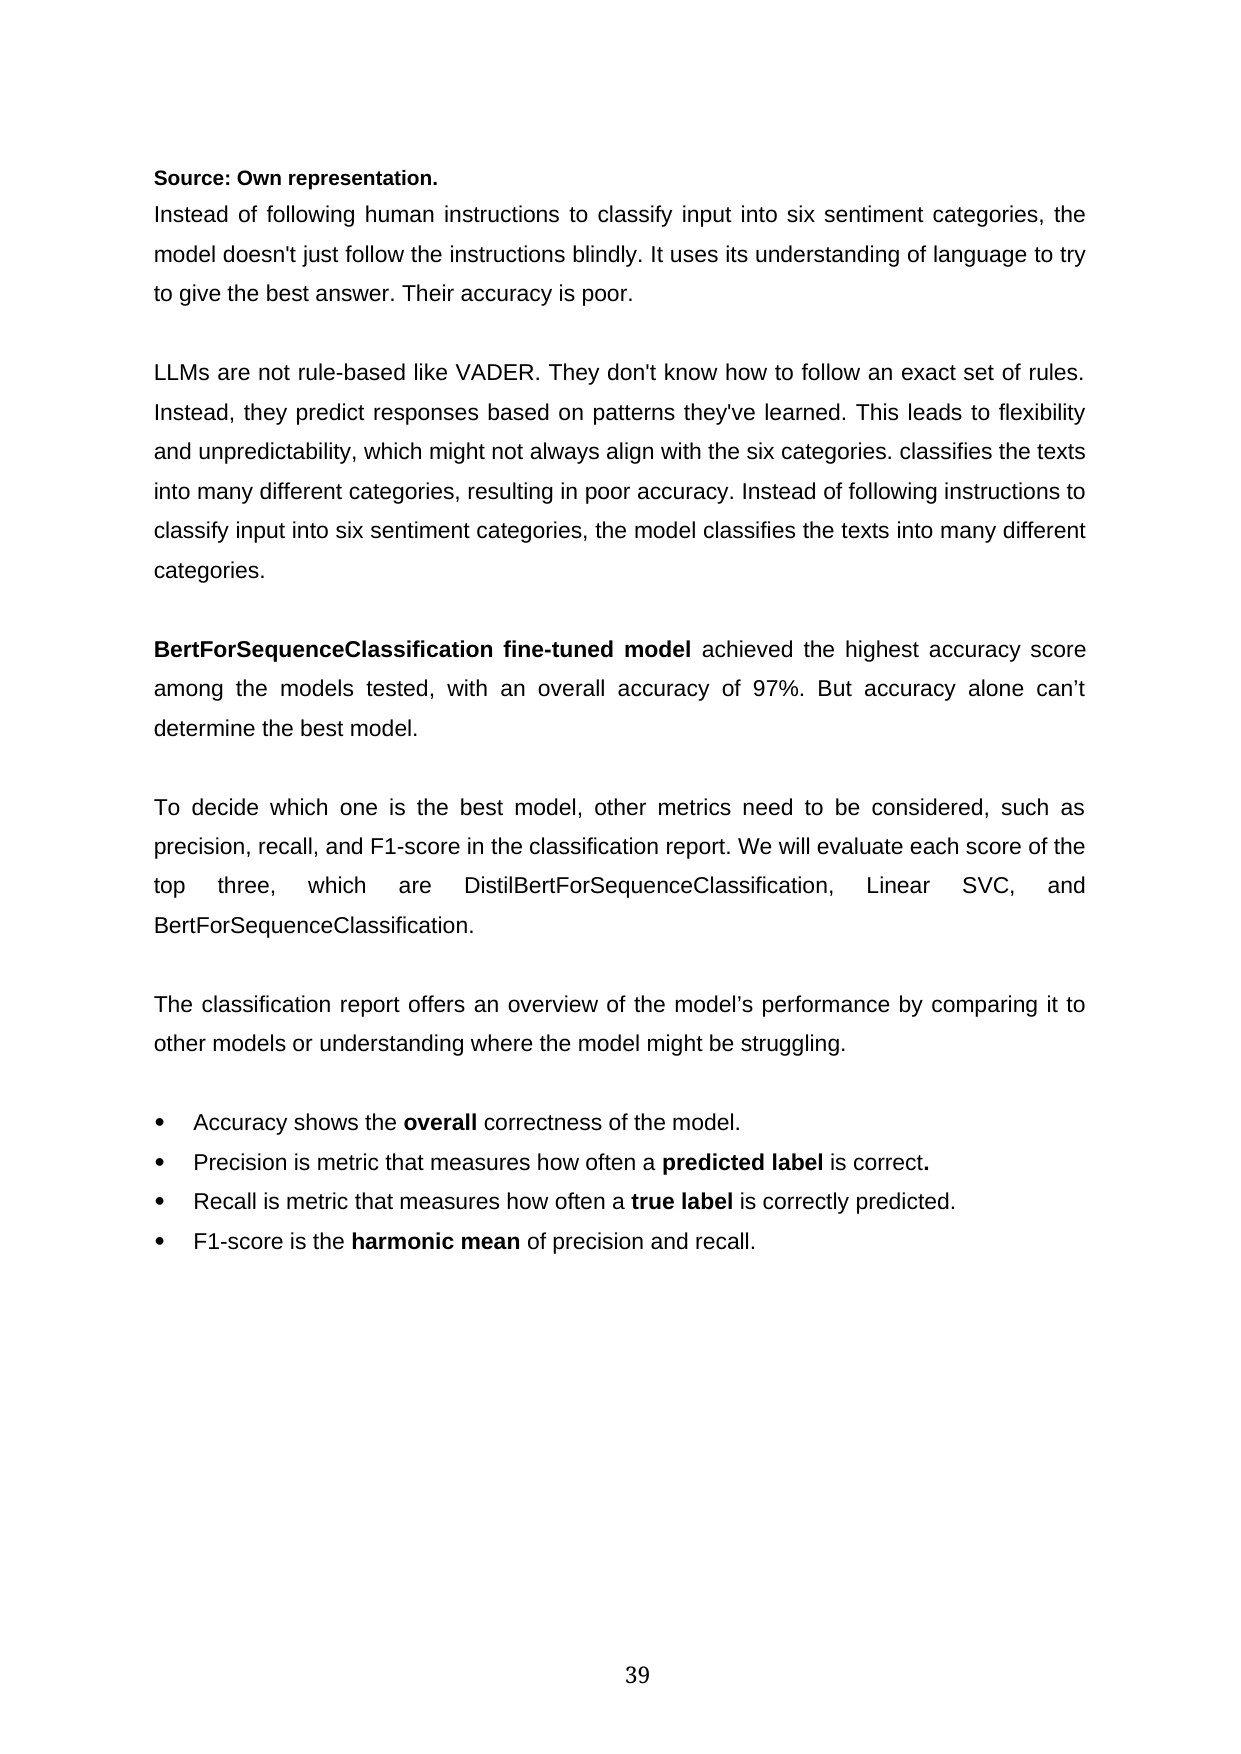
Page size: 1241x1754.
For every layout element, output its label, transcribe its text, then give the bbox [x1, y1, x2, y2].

list Precision is metric that measures how often a predicted label is correct. [156, 1149, 1087, 1175]
text The classification report offers an overview of the model’s performance by comparing it to other models or understanding where the model might be struggling. [153, 991, 1087, 1057]
text Source: Own representation. [153, 165, 1087, 189]
text Instead of following human instructions to classify input into six sentiment categories, the model doesn't just follow the instructions blindly. It uses its understanding of language to try to give the best answer. Their accuracy is poor. [153, 201, 1087, 307]
text To decide which one is the best model, other metrics need to be considered, such as precision, recall, and F1-score in the classification report. We will evaluate each score of the top three, which are DistilBertForSequenceClassification, Linear SVC, and BertForSequenceClassification. [153, 793, 1087, 938]
text BertForSequenceClassification fine-tuned model achieved the highest accuracy score among the models tested, with an overall accuracy of 97%. But accuracy alone can’t determine the best model. [153, 636, 1087, 741]
list Accuracy shows the overall correctness of the model. [156, 1109, 1087, 1136]
text LLMs are not rule-based like VADER. They don't know how to follow an exact set of rules. Instead, they predict responses based on patterns they've learned. This leads to flexibility and unpredictability, which might not always align with the six categories. classifies the texts into many different categories, resulting in poor accuracy. Instead of following instructions to classify input into six sentiment categories, the model classifies the texts into many different categories. [153, 359, 1087, 583]
list Recall is metric that measures how often a true label is correctly predicted. [156, 1188, 1087, 1215]
list F1-score is the harmonic mean of precision and recall. [156, 1228, 1087, 1254]
